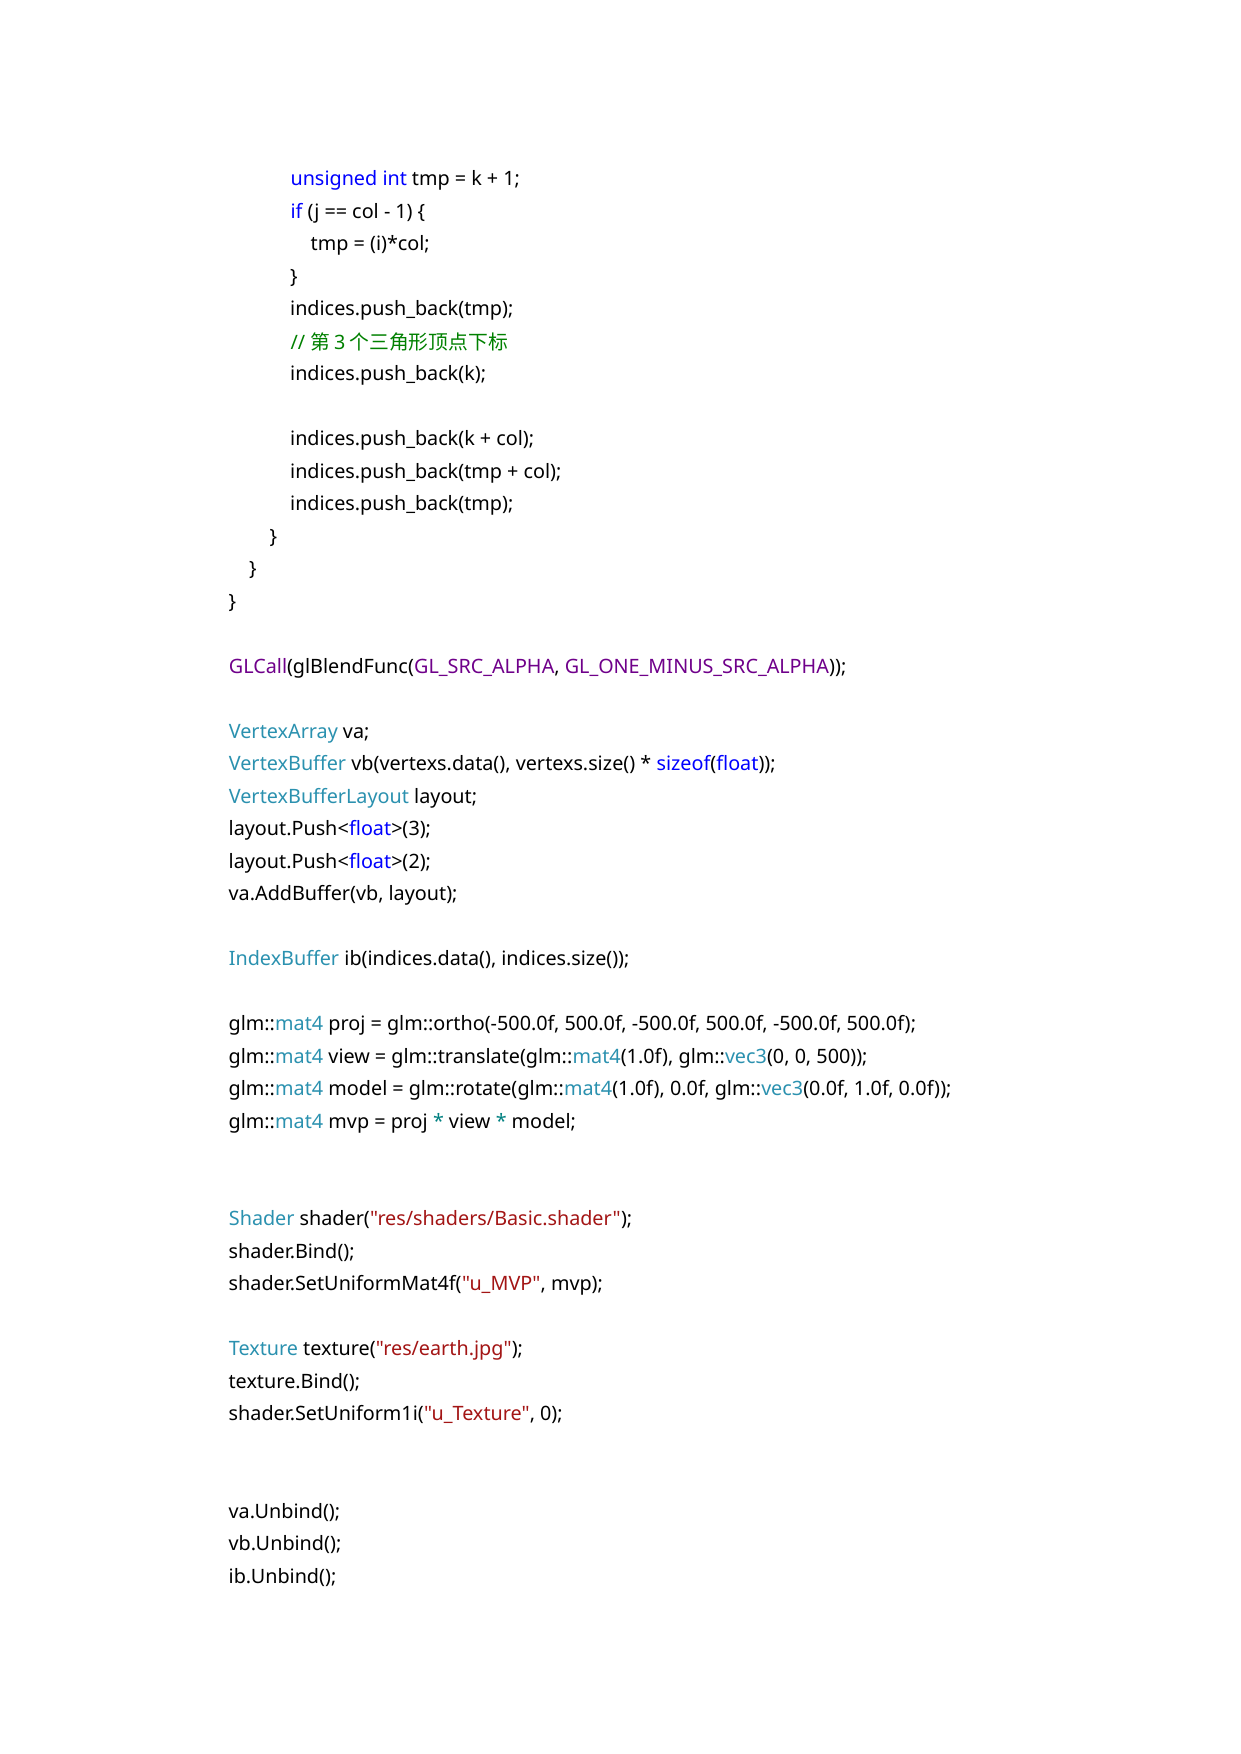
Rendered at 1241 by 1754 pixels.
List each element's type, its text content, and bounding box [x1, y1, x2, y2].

text Shader shader("res/shaders/Basic.shader"); [187, 1202, 1053, 1234]
text shader.SetUniformMat4f("u_MVP", mvp); [187, 1267, 1053, 1299]
text VertexBuffer vb(vertexs.data(), vertexs.size() * sizeof(float)); [187, 747, 1053, 779]
text layout.Push<float>(2); [187, 844, 1053, 877]
text glm::mat4 proj = glm::ortho(-500.0f, 500.0f, -500.0f, 500.0f, -500.0f, 500.0f); [187, 1007, 1053, 1039]
text indices.push_back(tmp); [187, 487, 1053, 519]
text indices.push_back(tmp); [187, 292, 1053, 324]
text texture.Bind(); [187, 1364, 1053, 1397]
text VertexArray va; [187, 714, 1053, 747]
text indices.push_back(tmp + col); [187, 454, 1053, 487]
text va.Unbind(); [187, 1494, 1053, 1527]
text indices.push_back(k + col); [187, 422, 1053, 454]
text if (j == col - 1) { [187, 194, 1053, 227]
text shader.SetUniform1i("u_Texture", 0); [187, 1397, 1053, 1429]
text IndexBuffer ib(indices.data(), indices.size()); [187, 942, 1053, 974]
text glm::mat4 view = glm::translate(glm::mat4(1.0f), glm::vec3(0, 0, 500)); [187, 1039, 1053, 1072]
text layout.Push<float>(3); [187, 812, 1053, 844]
text GLCall(glBlendFunc(GL_SRC_ALPHA, GL_ONE_MINUS_SRC_ALPHA)); [187, 649, 1053, 682]
text } [187, 584, 1053, 617]
text vb.Unbind(); [187, 1527, 1053, 1559]
text // 第3个三角形顶点下标 [187, 324, 1053, 357]
text glm::mat4 model = glm::rotate(glm::mat4(1.0f), 0.0f, glm::vec3(0.0f, 1.0f, 0.0f)); [187, 1072, 1053, 1104]
text tmp = (i)*col; [187, 227, 1053, 259]
text shader.Bind(); [187, 1234, 1053, 1267]
text indices.push_back(k); [187, 357, 1053, 389]
text ib.Unbind(); [187, 1559, 1053, 1592]
text glm::mat4 mvp = proj * view * model; [187, 1104, 1053, 1137]
text unsigned int tmp = k + 1; [187, 162, 1053, 194]
text va.AddBuffer(vb, layout); [187, 877, 1053, 909]
text Texture texture("res/earth.jpg"); [187, 1332, 1053, 1364]
text } [187, 259, 1053, 292]
text } [187, 519, 1053, 552]
text } [187, 552, 1053, 584]
text VertexBufferLayout layout; [187, 779, 1053, 812]
